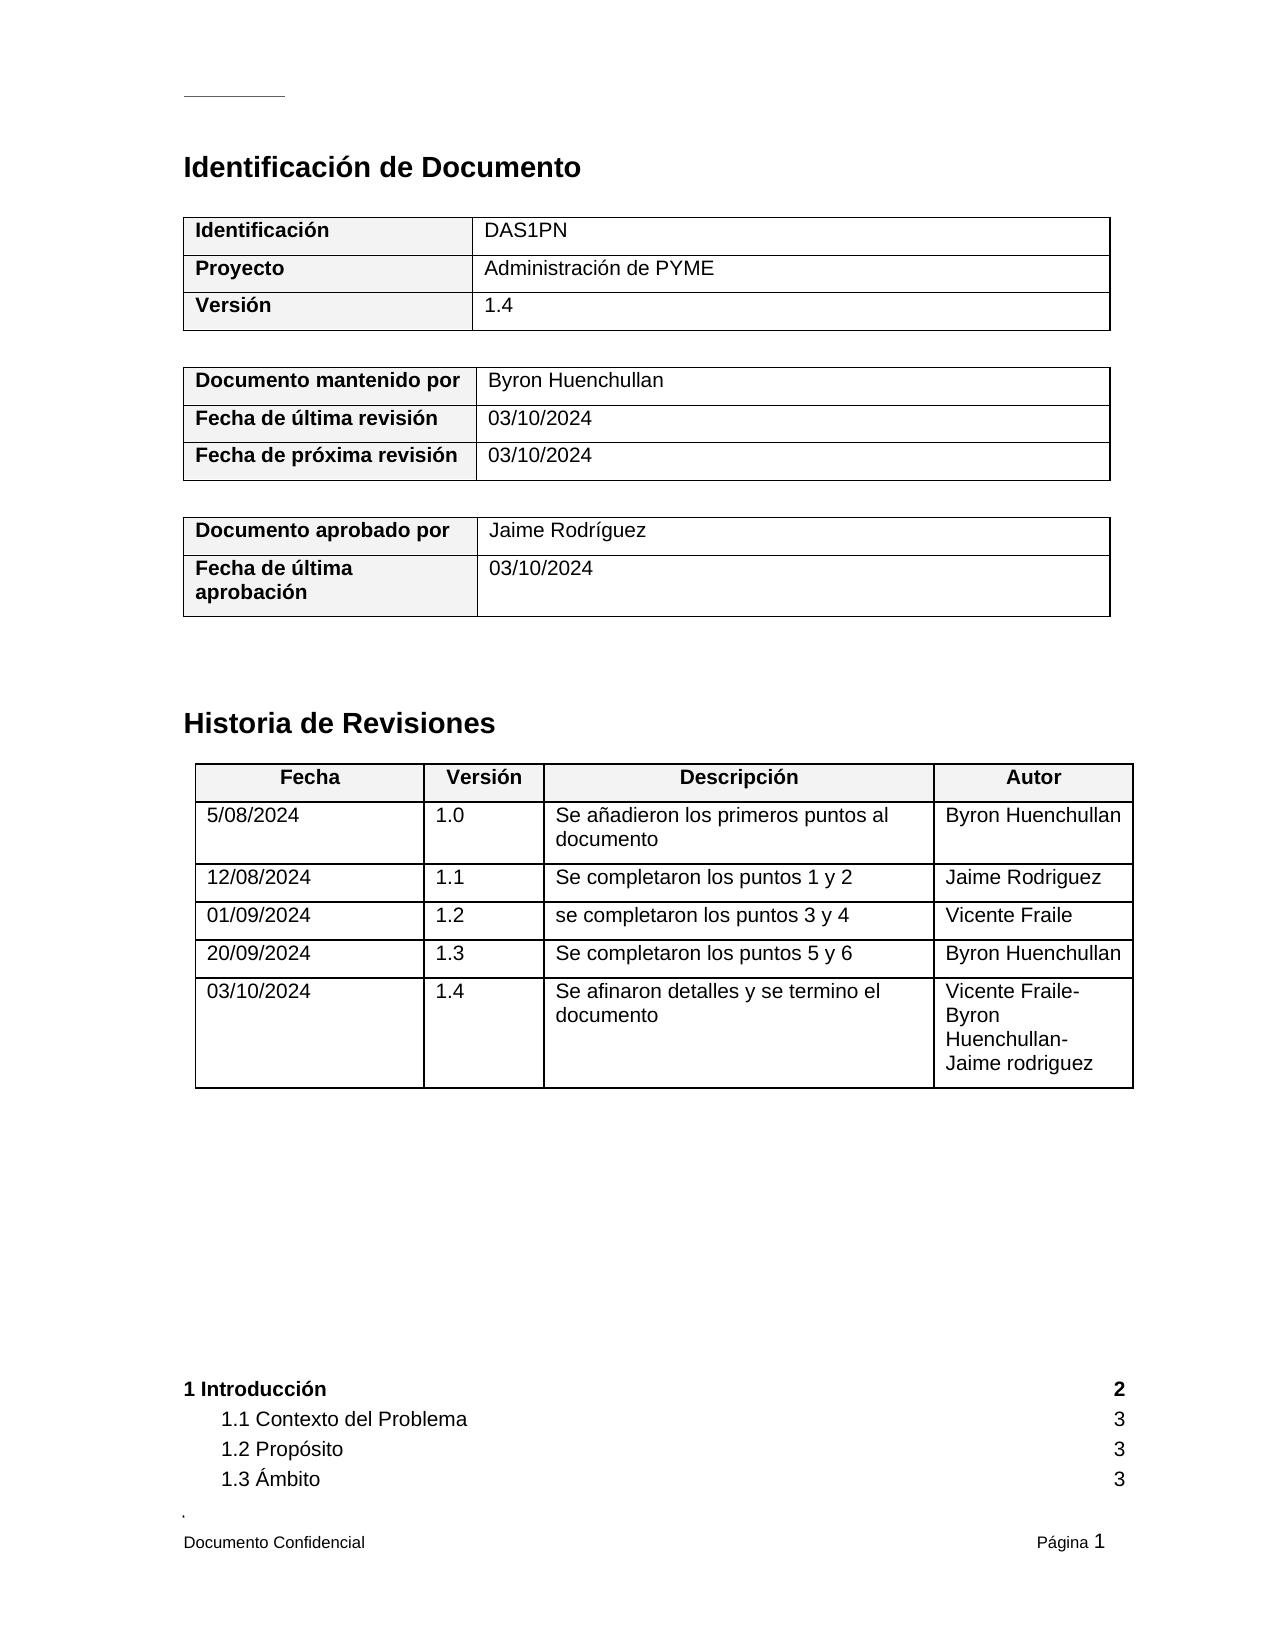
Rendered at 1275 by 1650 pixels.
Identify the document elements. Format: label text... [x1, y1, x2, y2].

table_header Jaime Rodríguez [478, 518, 1109, 554]
table_cell Jaime Rodriguez [935, 865, 1132, 901]
table_cell Byron Huenchullan [935, 941, 1132, 977]
table_cell Vicente Fraile [935, 903, 1132, 939]
table_cell 03/10/2024 [196, 979, 423, 1087]
table_header Descripción [545, 765, 933, 801]
table_header Versión [425, 765, 543, 801]
table_header Autor [935, 765, 1132, 801]
table_cell 1.4 [473, 293, 1109, 329]
table_cell 03/10/2024 [478, 556, 1109, 616]
table_cell 1.4 [425, 979, 543, 1087]
table_cell 03/10/2024 [477, 406, 1109, 442]
table_cell Administración de PYME [473, 256, 1109, 292]
text Historia de Revisiones [183, 706, 1125, 739]
table_cell 20/09/2024 [196, 941, 423, 977]
table_header Identificación [184, 218, 472, 254]
table_cell Se completaron los puntos 1 y 2 [545, 865, 933, 901]
table_header Byron Huenchullan [477, 368, 1109, 404]
table_cell Versión [184, 293, 472, 329]
table_cell Se afinaron detalles y se termino el documento [545, 979, 933, 1087]
table_cell Se añadieron los primeros puntos al documento [545, 803, 933, 863]
table_cell 1.3 [425, 941, 543, 977]
table_cell Proyecto [184, 256, 472, 292]
table_cell Byron Huenchullan [935, 803, 1132, 863]
table_cell 12/08/2024 [196, 865, 423, 901]
table_cell 1.2 [425, 903, 543, 939]
table_cell Vicente Fraile-Byron Huenchullan-Jaime rodriguez [935, 979, 1132, 1087]
table_cell 1.0 [425, 803, 543, 863]
table_cell Fecha de última revisión [184, 406, 476, 442]
table_cell 5/08/2024 [196, 803, 423, 863]
table_cell 01/09/2024 [196, 903, 423, 939]
table_cell 03/10/2024 [477, 443, 1109, 479]
table_cell Fecha de próxima revisión [184, 443, 476, 479]
table_cell Fecha de última aprobación [184, 556, 477, 616]
table_header Documento aprobado por [184, 518, 477, 554]
table_header Fecha [196, 765, 423, 801]
table_cell se completaron los puntos 3 y 4 [545, 903, 933, 939]
table_cell 1.1 [425, 865, 543, 901]
table_header Documento mantenido por [184, 368, 476, 404]
table_cell Se completaron los puntos 5 y 6 [545, 941, 933, 977]
text Identificación de Documento [183, 150, 1125, 183]
table_header DAS1PN [473, 218, 1109, 254]
